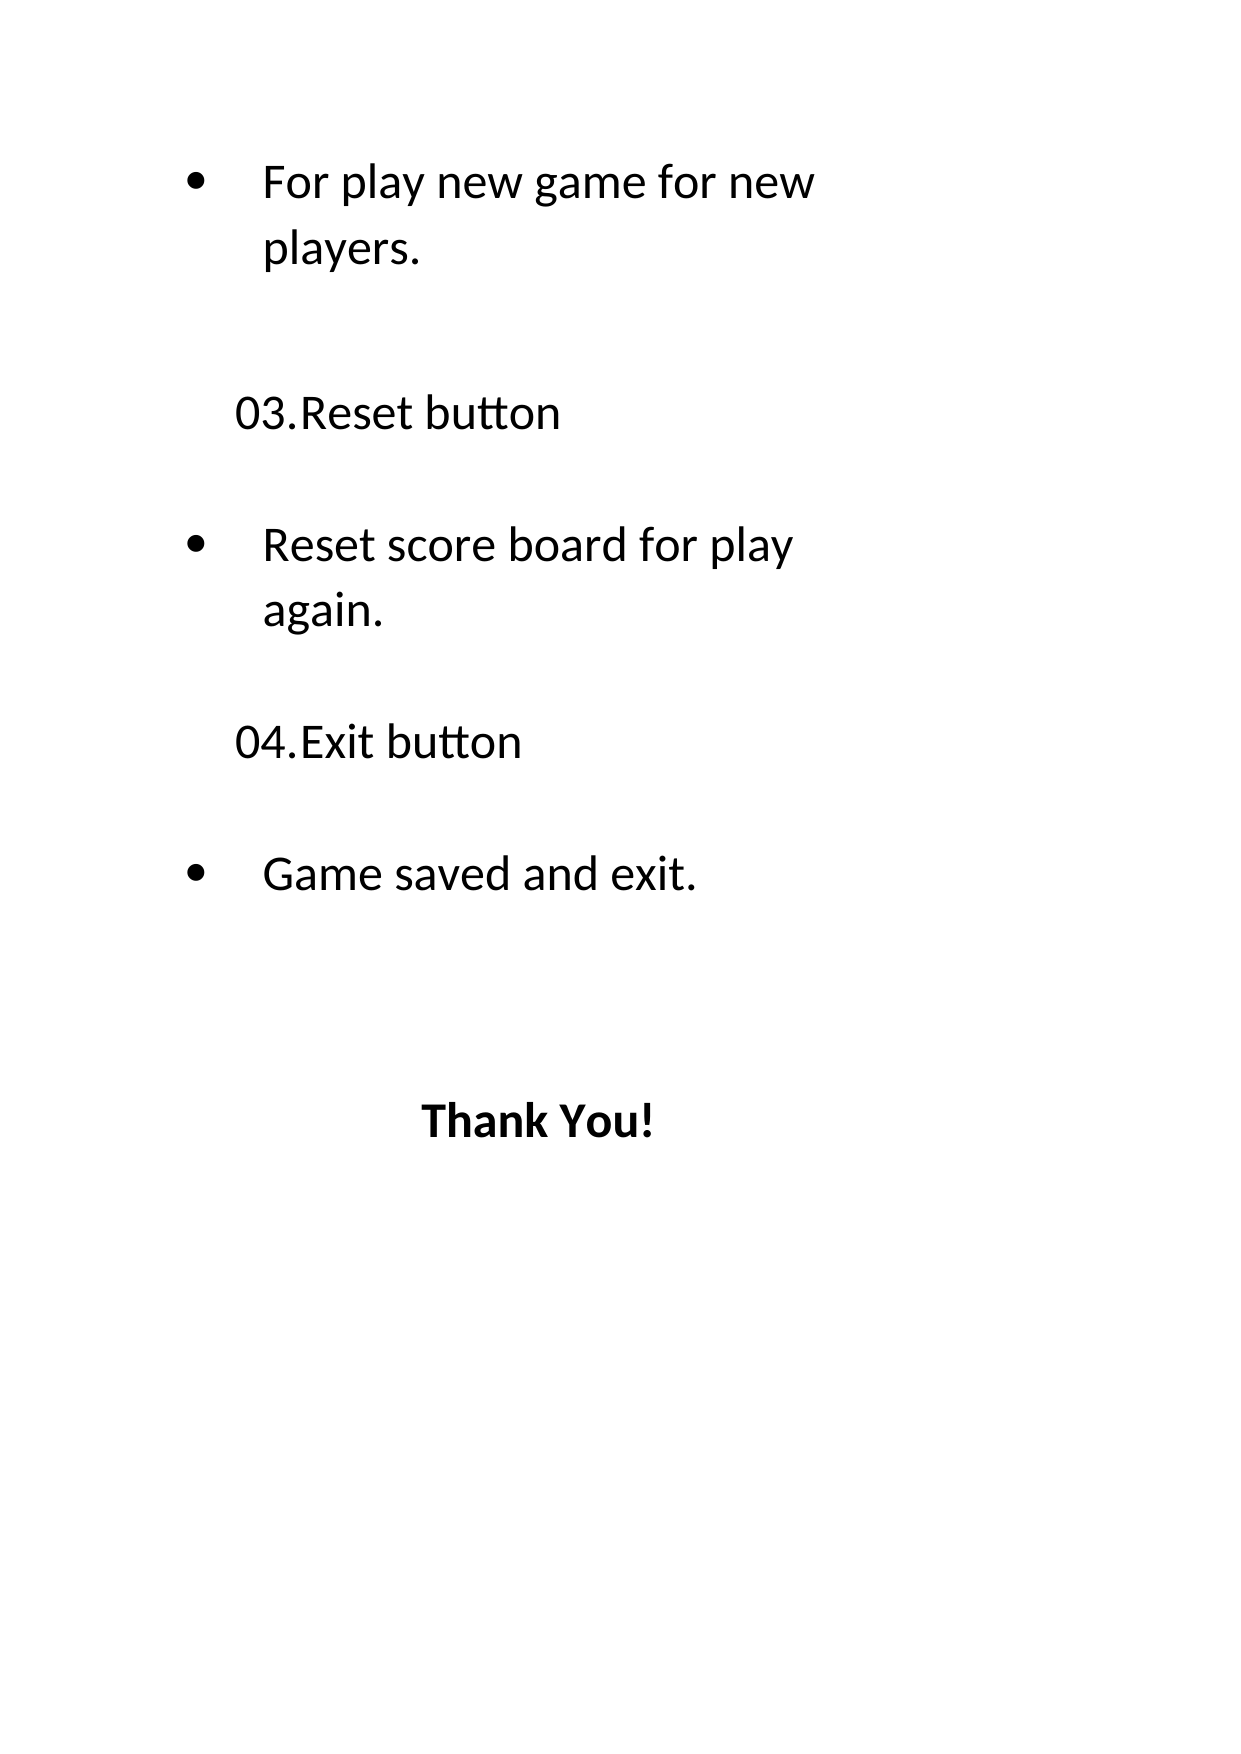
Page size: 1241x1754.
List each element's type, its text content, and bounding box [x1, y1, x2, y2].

list Exit button [235, 710, 923, 771]
list Reset score board for play again. [187, 512, 923, 639]
text Thank You! [150, 1089, 923, 1150]
list Game saved and exit. [187, 842, 923, 903]
list For play new game for new players. [187, 150, 923, 277]
list Reset button [235, 381, 923, 442]
